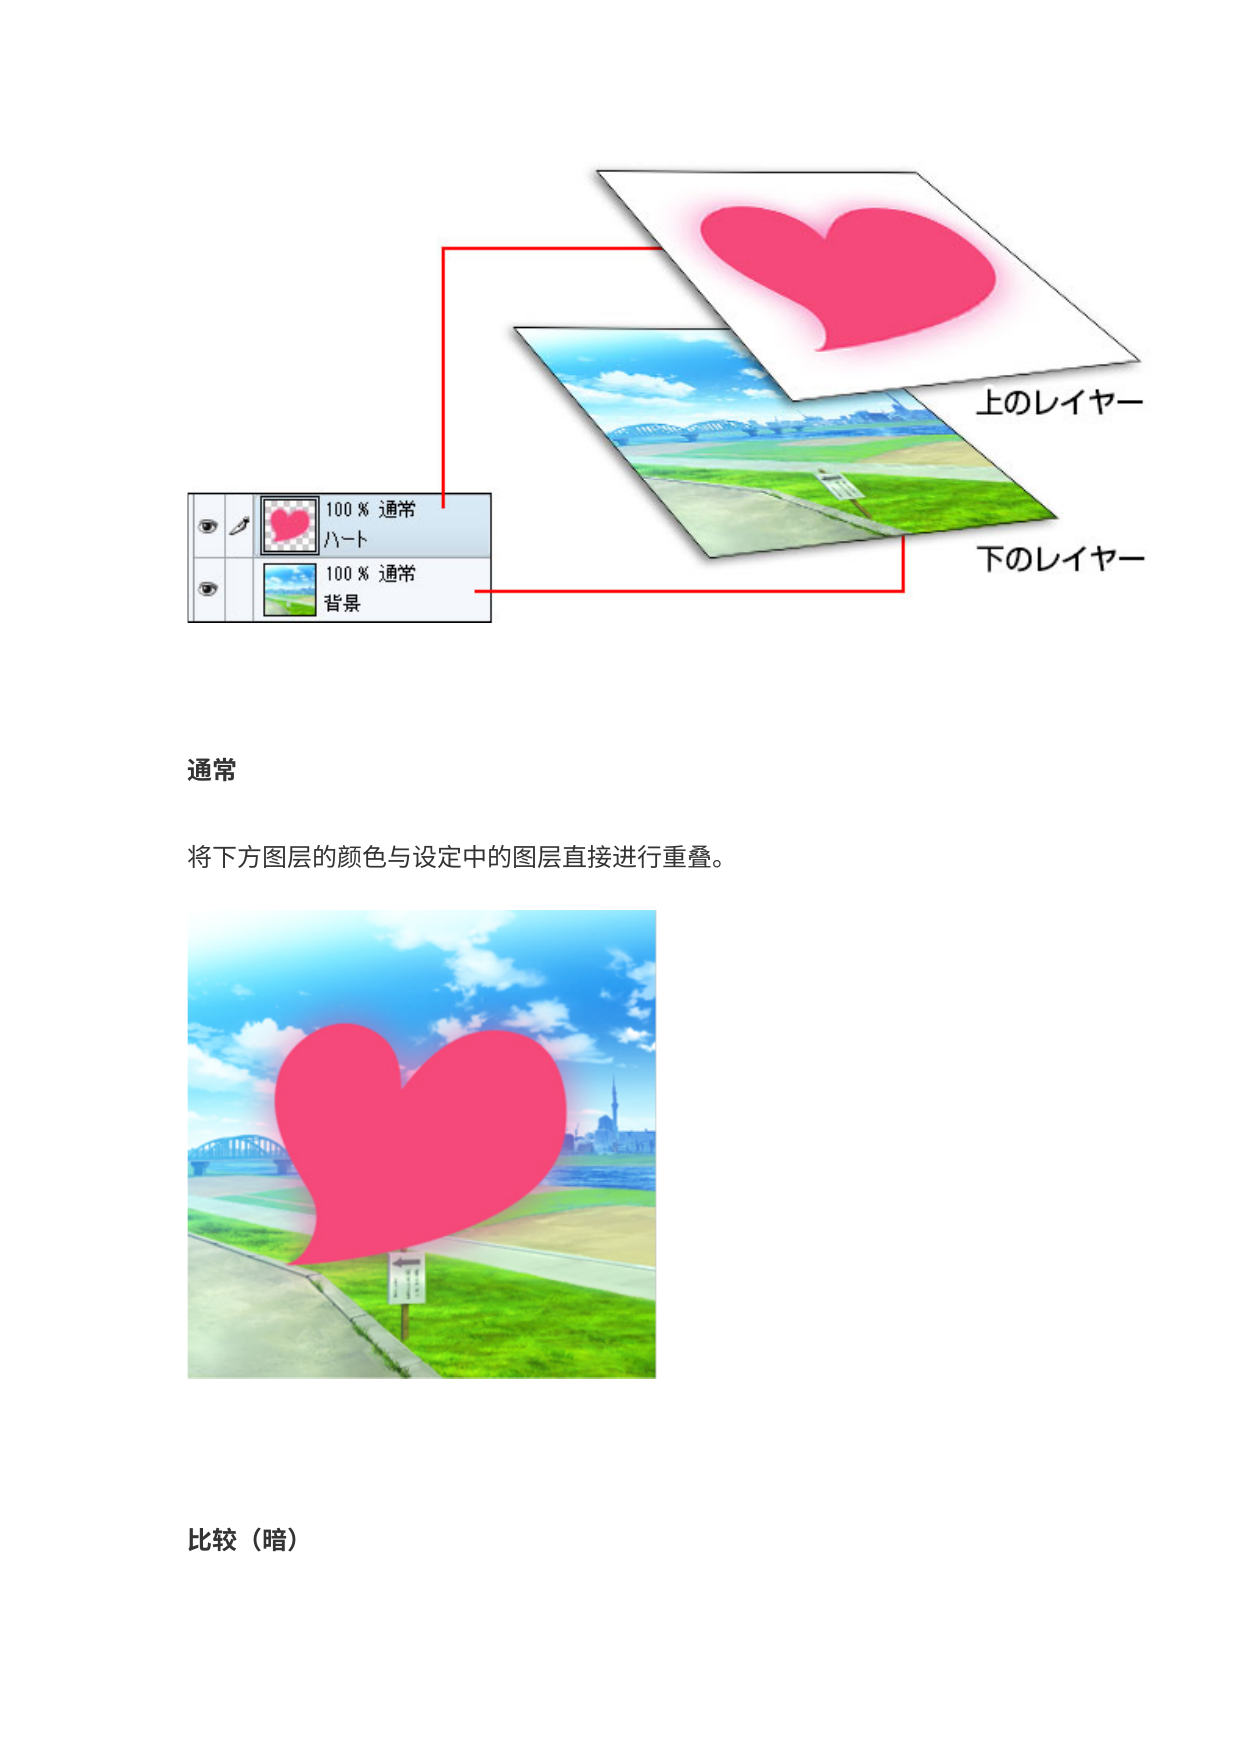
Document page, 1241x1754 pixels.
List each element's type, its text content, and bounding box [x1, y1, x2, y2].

text 通常 [187, 671, 1053, 801]
picture [187, 910, 657, 1379]
picture [187, 162, 1157, 623]
text 将下方图层的颜色与设定中的图层直接进行重叠。 [187, 823, 1053, 888]
text 比较（暗） [187, 1506, 1053, 1571]
